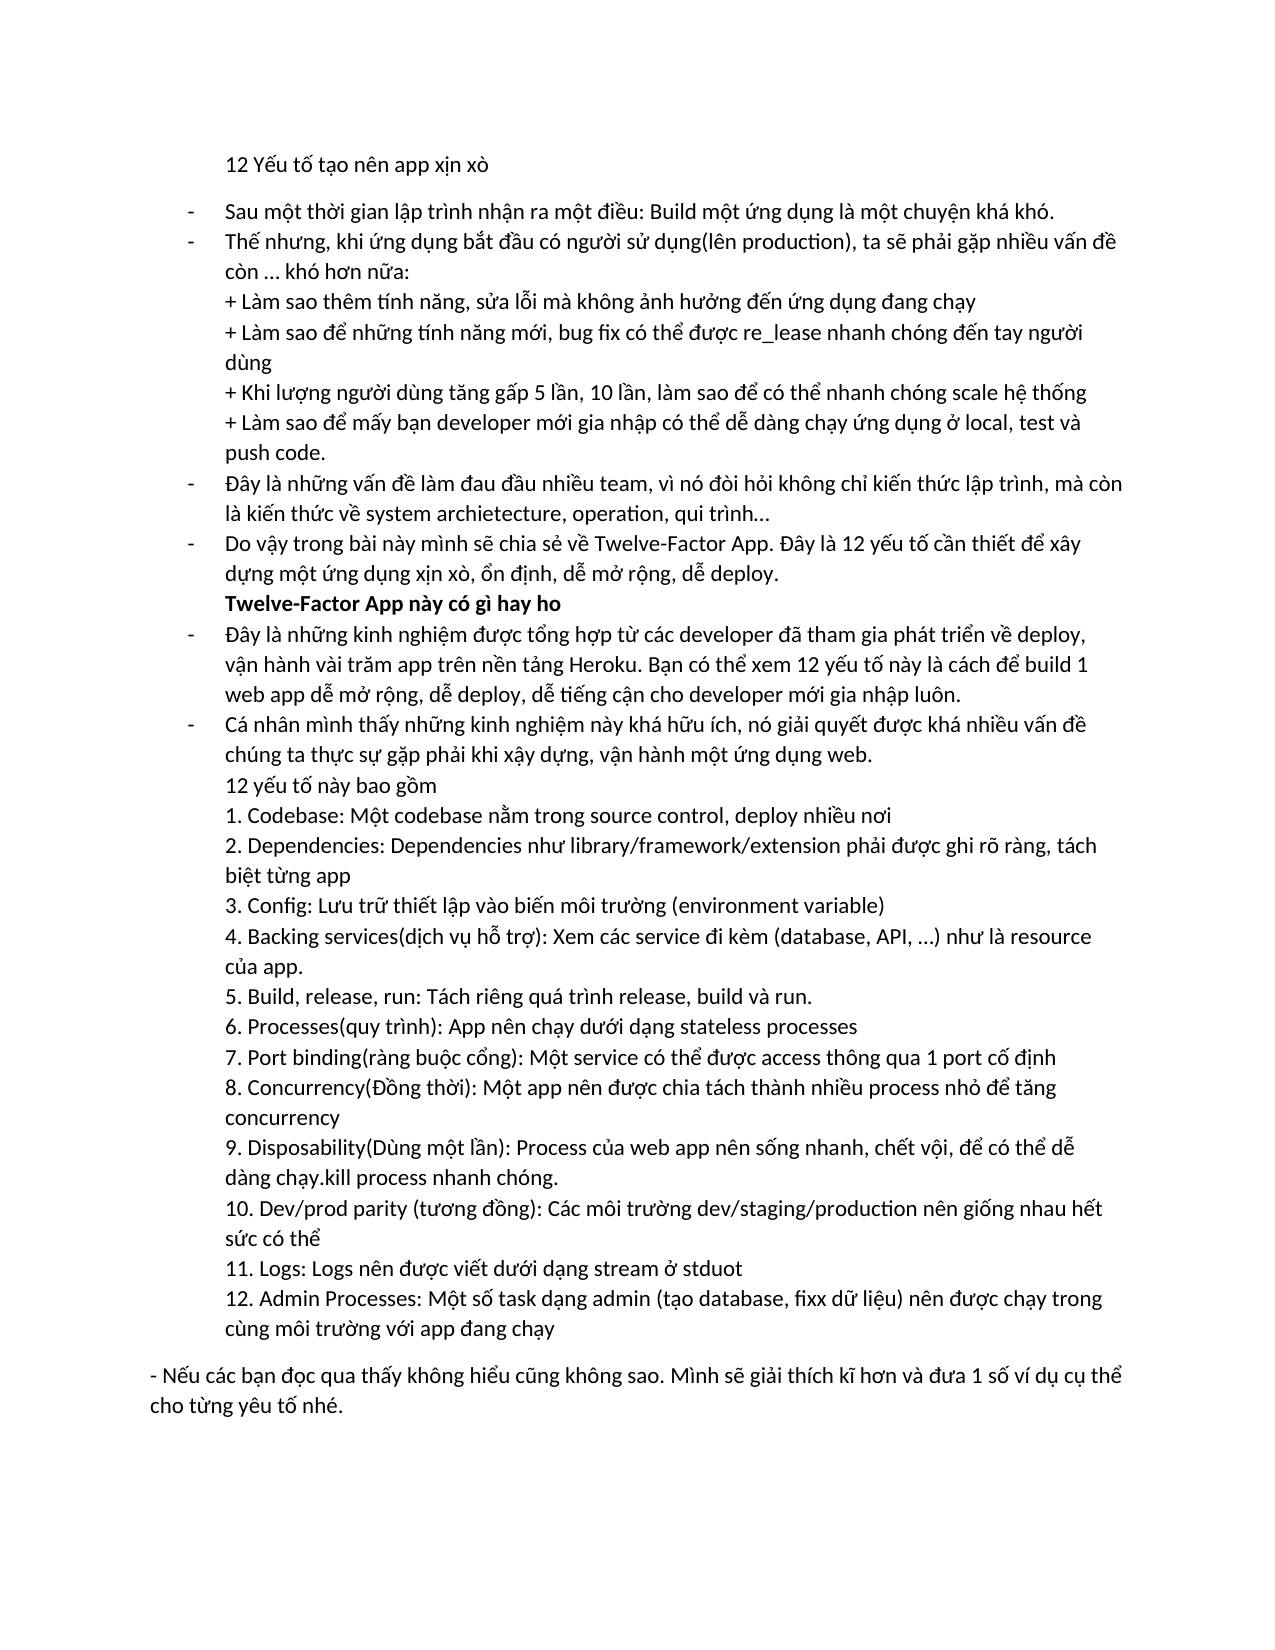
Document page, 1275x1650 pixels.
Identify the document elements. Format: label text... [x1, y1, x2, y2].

list 5. Build, release, run: Tách riêng quá trình release, build và run. [225, 982, 1125, 1010]
list 6. Processes(quy trình): App nên chạy dưới dạng stateless processes [225, 1012, 1125, 1041]
list Đây là những vấn đề làm đau đầu nhiều team, vì nó đòi hỏi không chỉ kiến thức lập trình, mà còn là kiến thức về system archietecture, operation, qui trình… [187, 469, 1125, 527]
list 3. Config: Lưu trữ thiết lập vào biến môi trường (environment variable) 4. Backing services(dịch vụ hỗ trợ): Xem các service đi kèm (database, API, …) như là resource của app. [225, 892, 1125, 980]
list 11. Logs: Logs nên được viết dưới dạng stream ở stduot [225, 1254, 1125, 1282]
list 12. Admin Processes: Một số task dạng admin (tạo database, fixx dữ liệu) nên được chạy trong cùng môi trường với app đang chạy [225, 1284, 1125, 1343]
list Sau một thời gian lập trình nhận ra một điều: Build một ứng dụng là một chuyện khá khó. [187, 197, 1125, 225]
list Đây là những kinh nghiệm được tổng hợp từ các developer đã tham gia phát triển về deploy, vận hành vài trăm app trên nền tảng Heroku. Bạn có thể xem 12 yếu tố này là cách để build 1 web app dễ mở rộng, dễ deploy, dễ tiếng cận cho developer mới gia nhập luôn. [187, 620, 1125, 708]
list 2. Dependencies: Dependencies như library/framework/extension phải được ghi rõ ràng, tách biệt từng app [225, 831, 1125, 889]
list 10. Dev/prod parity (tương đồng): Các môi trường dev/staging/production nên giống nhau hết sức có thể [225, 1194, 1125, 1252]
list 8. Concurrency(Đồng thời): Một app nên được chia tách thành nhiều process nhỏ để tăng concurrency [225, 1073, 1125, 1131]
list Do vậy trong bài này mình sẽ chia sẻ về Twelve-Factor App. Đây là 12 yếu tố cần thiết để xây dựng một ứng dụng xịn xò, ổn định, dễ mở rộng, dễ deploy. Twelve-Factor App này có gì hay ho [187, 529, 1125, 618]
list 7. Port binding(ràng buộc cổng): Một service có thể được access thông qua 1 port cố định [225, 1043, 1125, 1071]
list 12 yếu tố này bao gồm 1. Codebase: Một codebase nằm trong source control, deploy nhiều nơi [225, 771, 1125, 829]
text 12 Yếu tố tạo nên app xịn xò [150, 150, 1125, 178]
list Thế nhưng, khi ứng dụng bắt đầu có người sử dụng(lên production), ta sẽ phải gặp nhiều vấn đề còn … khó hơn nữa: + Làm sao thêm tính năng, sửa lỗi mà không ảnh hưởng đến ứng dụng đang chạy + Làm sao để những tính năng mới, bug fix có thể được re_lease nhanh chóng đến tay người dùng + Khi lượng người dùng tăng gấp 5 lần, 10 lần, làm sao để có thể nhanh chóng scale hệ thống + Làm sao để mấy bạn developer mới gia nhập có thể dễ dàng chạy ứng dụng ở local, test và push code. [187, 227, 1125, 467]
list 9. Disposability(Dùng một lần): Process của web app nên sống nhanh, chết vội, để có thể dễ dàng chạy.kill process nhanh chóng. [225, 1133, 1125, 1192]
list Cá nhân mình thấy những kinh nghiệm này khá hữu ích, nó giải quyết được khá nhiều vấn đề chúng ta thực sự gặp phải khi xậy dựng, vận hành một ứng dụng web. [187, 710, 1125, 769]
text - Nếu các bạn đọc qua thấy không hiểu cũng không sao. Mình sẽ giải thích kĩ hơn và đưa 1 số ví dụ cụ thể cho từng yêu tố nhé. [150, 1361, 1125, 1420]
